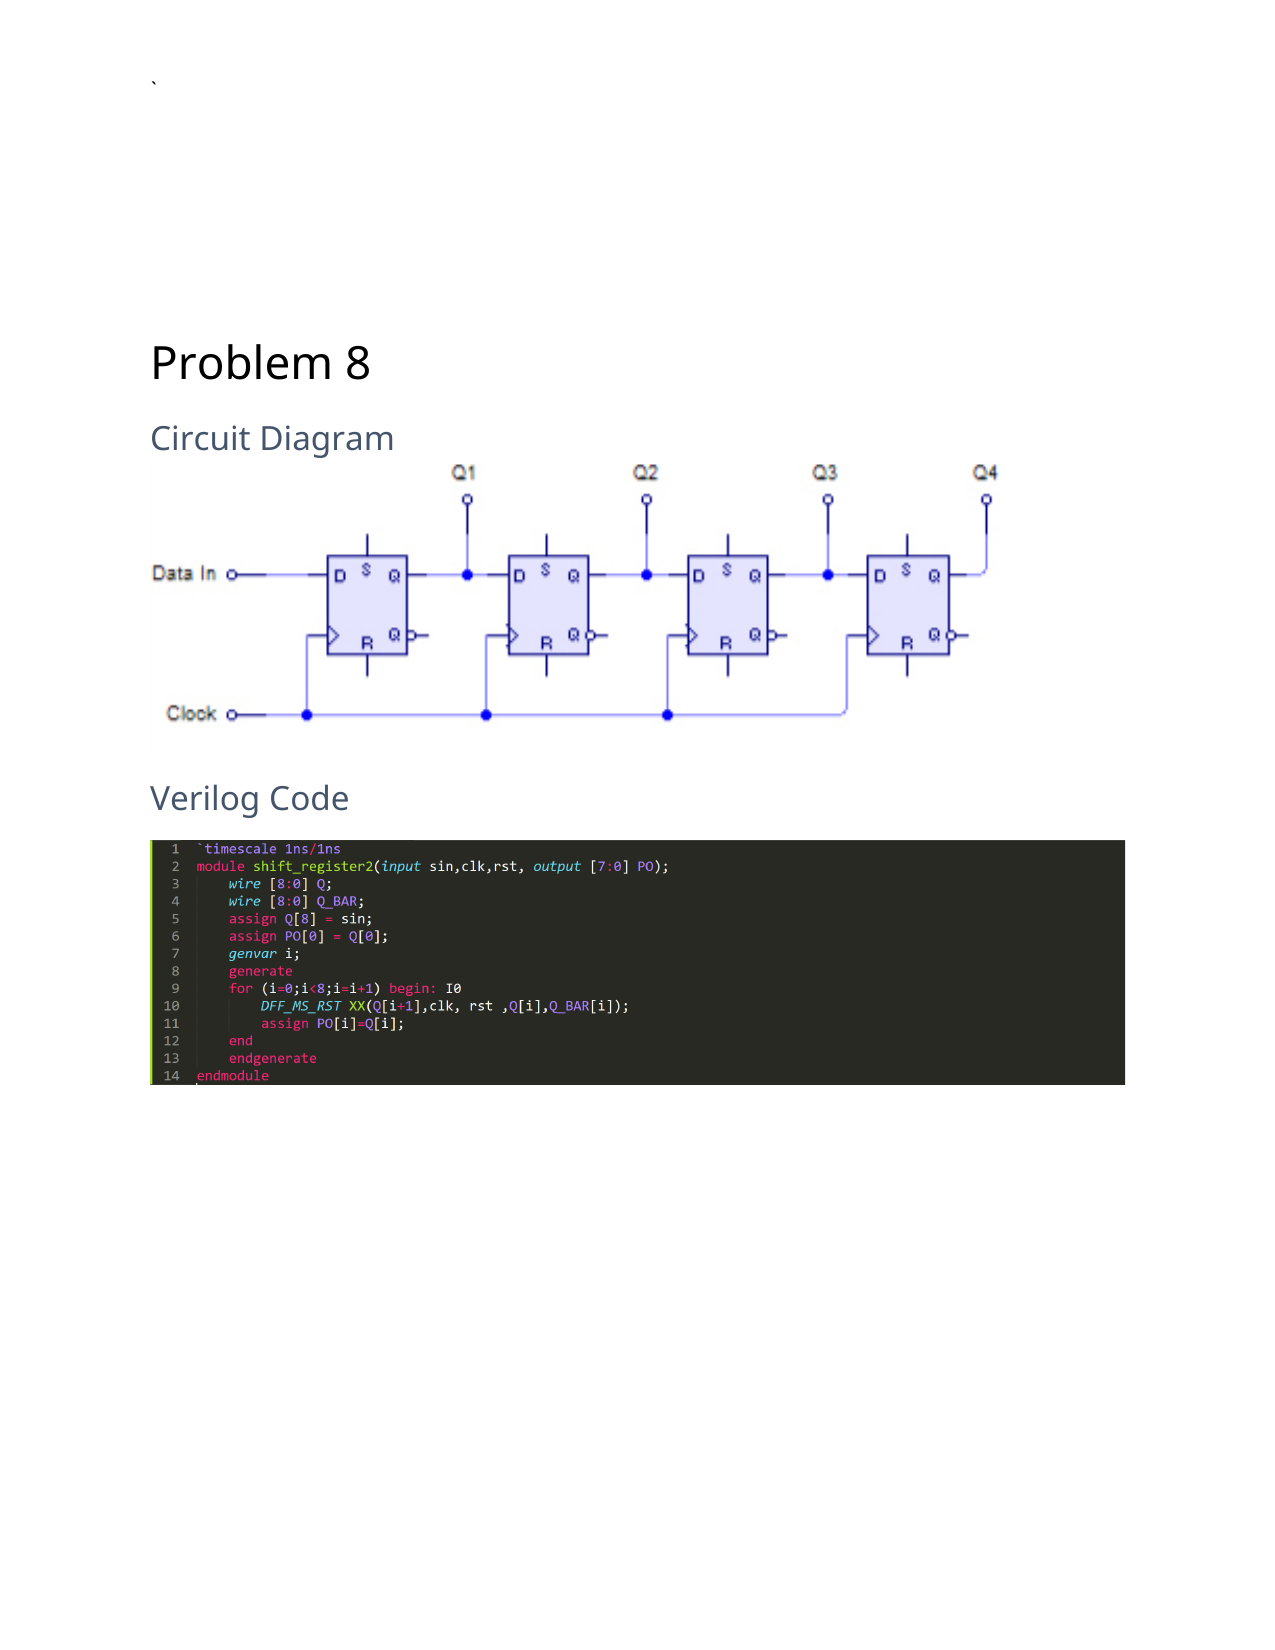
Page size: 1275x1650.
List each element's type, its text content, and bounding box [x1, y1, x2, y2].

text Verilog Code [150, 774, 1125, 820]
picture [150, 462, 1011, 756]
text Problem 8 [150, 330, 1125, 393]
picture [150, 840, 1125, 1085]
